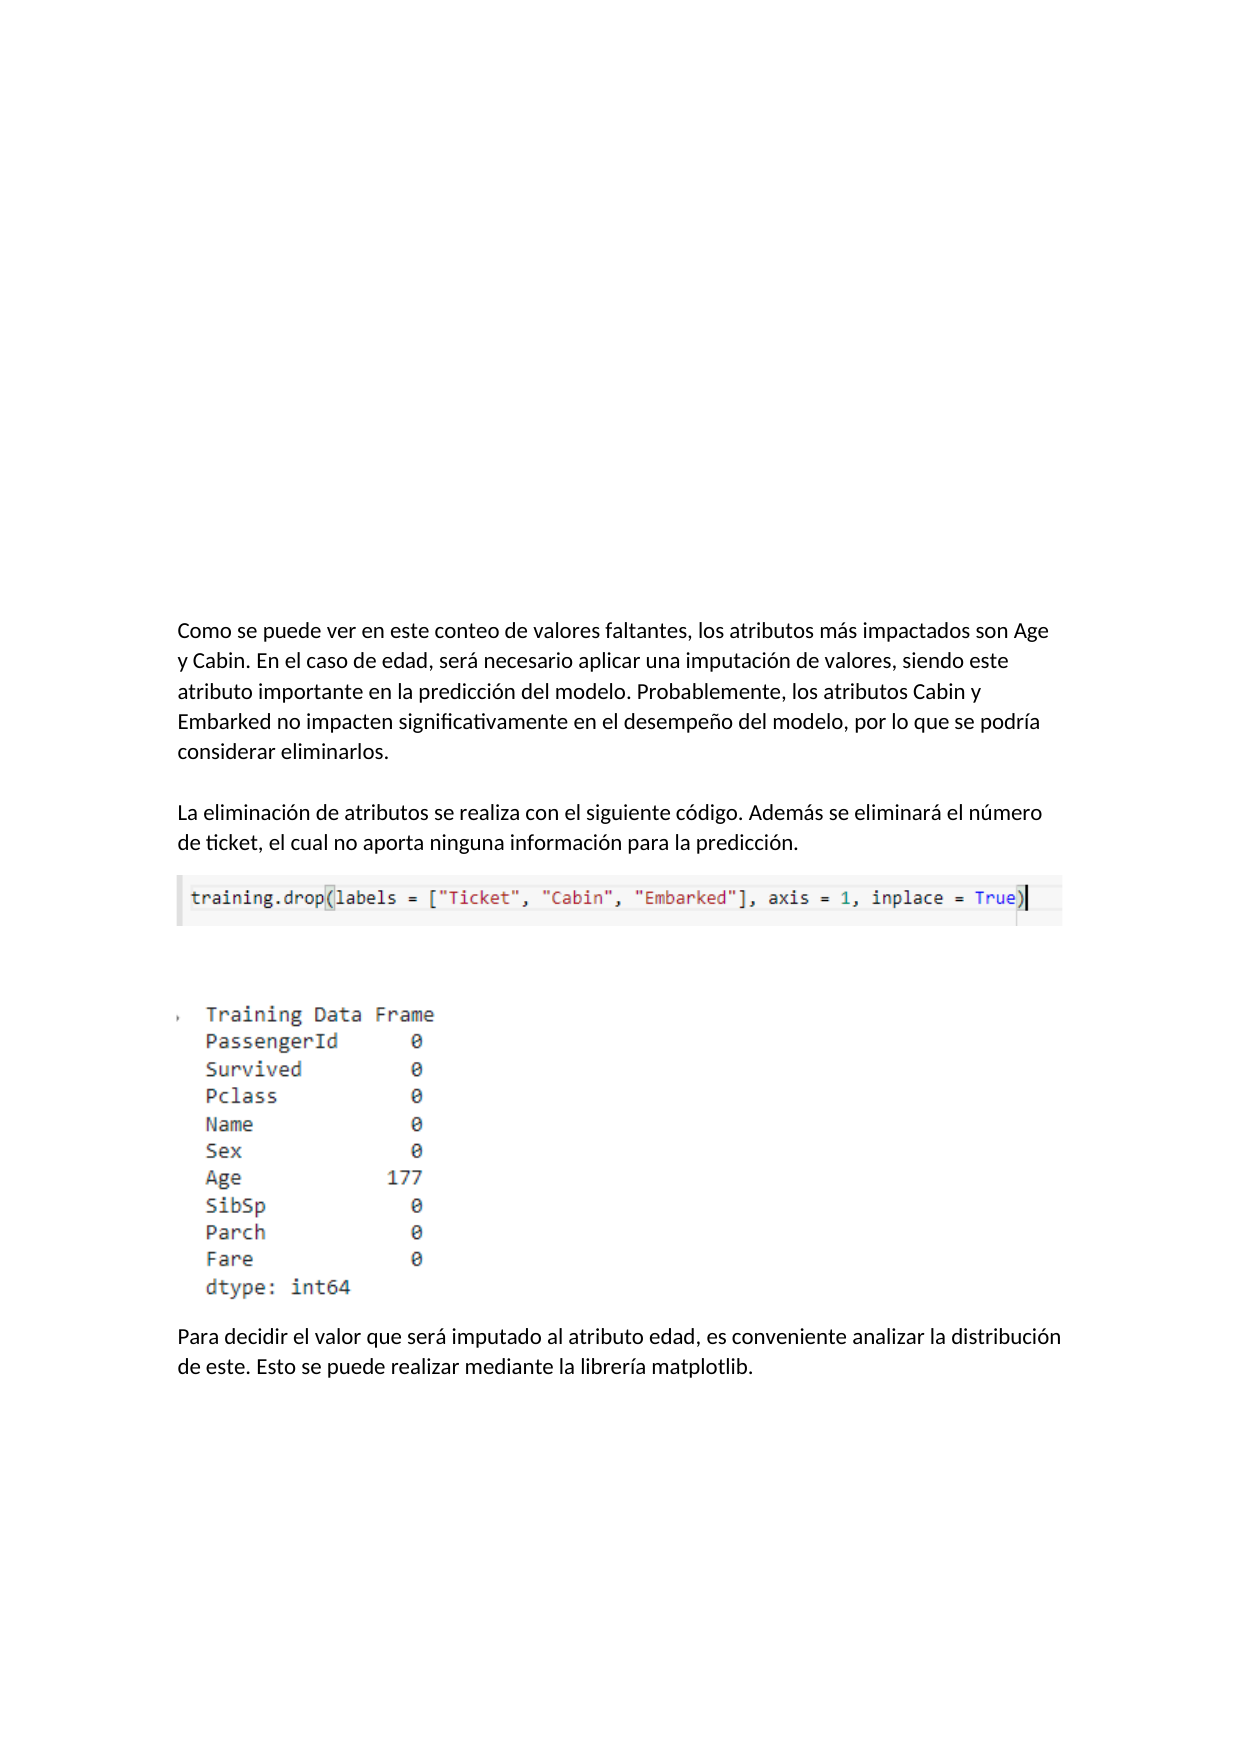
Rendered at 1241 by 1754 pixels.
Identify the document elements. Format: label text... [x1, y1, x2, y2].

picture [176, 875, 1063, 926]
text Como se puede ver en este conteo de valores faltantes, los atributos más impactados son Age y Cabin. En el caso de edad, será necesario aplicar una imputación de valores, siendo este atributo importante en la predicción del modelo. Probablemente, los atributos Cabin y Embarked no impacten significativamente en el desempeño del modelo, por lo que se podría considerar eliminarlos. La eliminación de atributos se realiza con el siguiente código. Además se eliminará el número de ticket, el cual no aporta ninguna información para la predicción. [177, 616, 1063, 856]
text Para decidir el valor que será imputado al atributo edad, es conveniente analizar la distribución de este. Esto se puede realizar mediante la librería matplotlib. [177, 1322, 1063, 1380]
picture [176, 992, 474, 1307]
